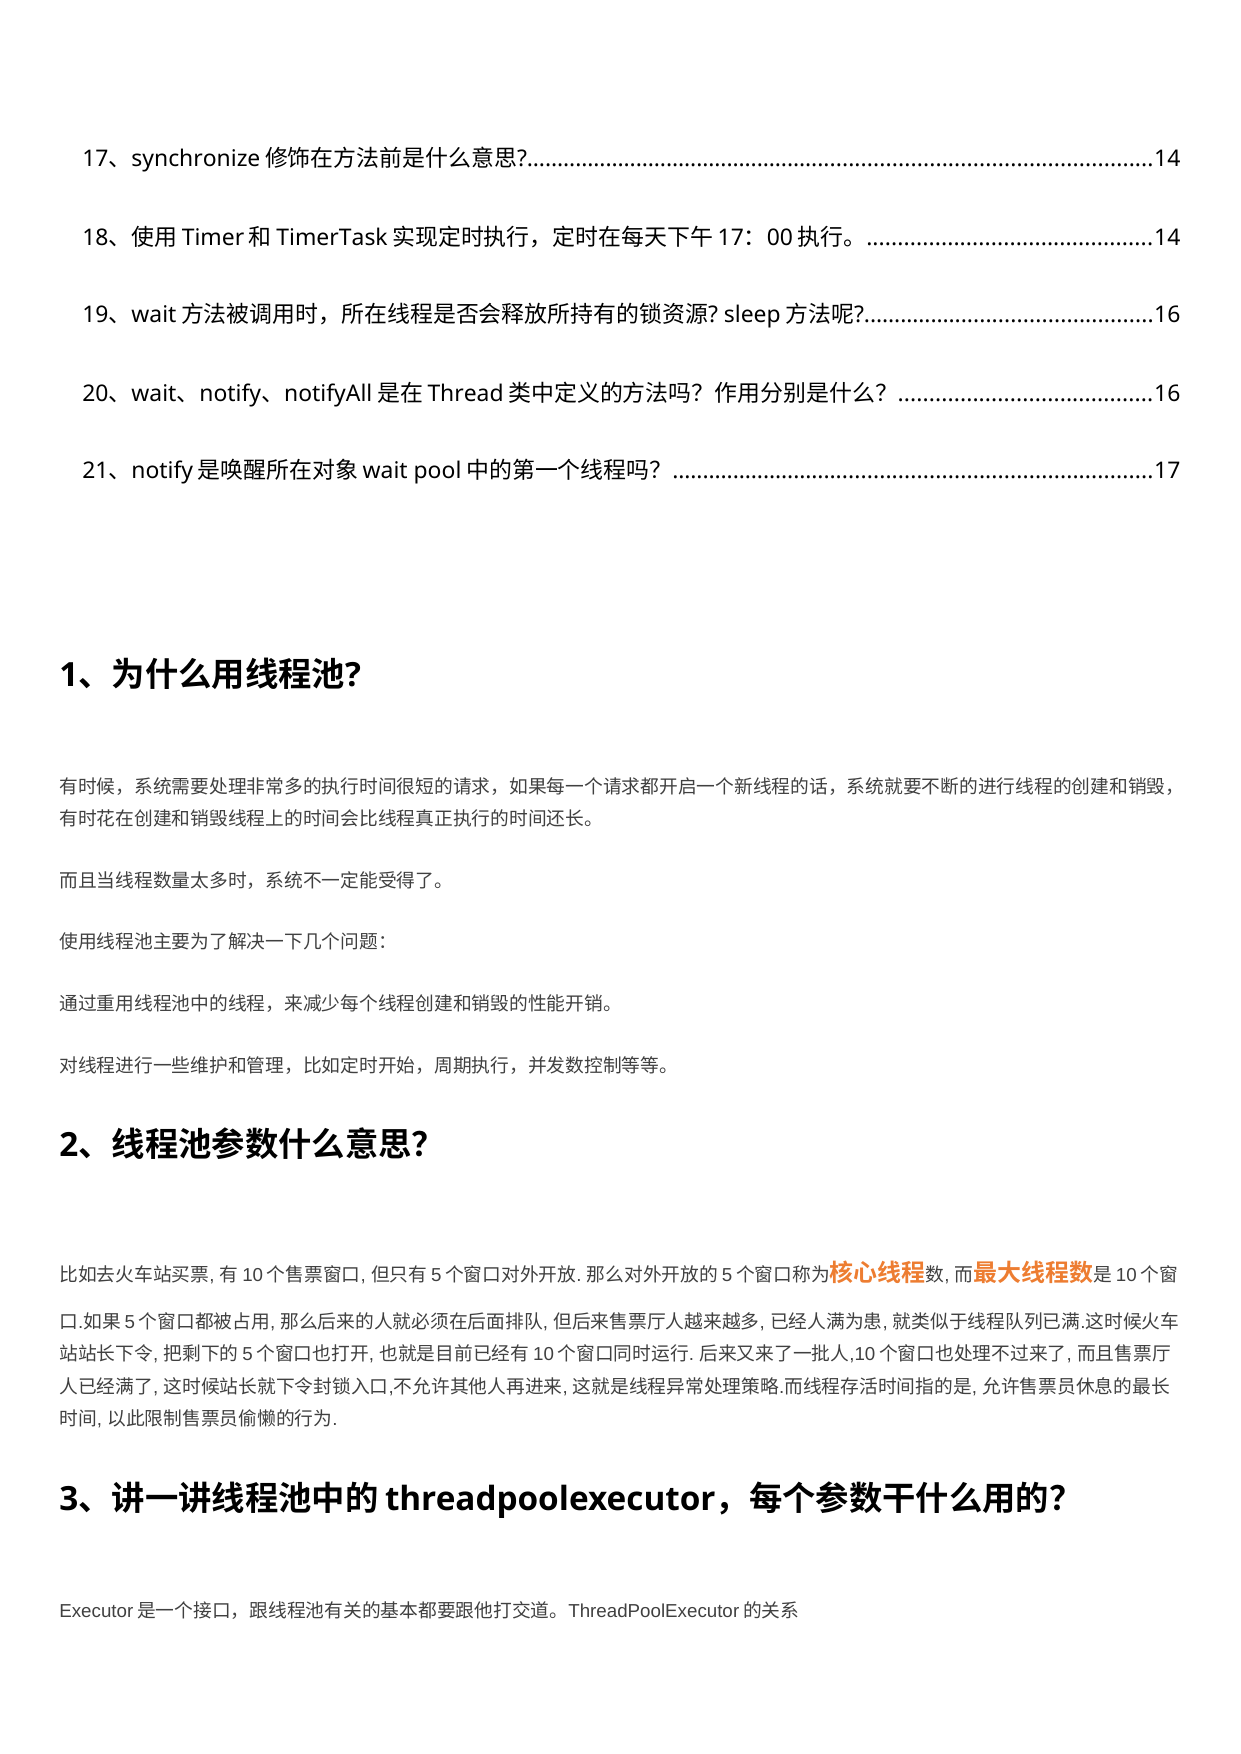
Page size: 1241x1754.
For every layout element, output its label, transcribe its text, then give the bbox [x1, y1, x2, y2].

subtitle 2、线程池参数什么意思？ [59, 1109, 1181, 1174]
text 有时候，系统需要处理非常多的执行时间很短的请求，如果每一个请求都开启一个新线程的话，系统就要不断的进行线程的创建和销毁，有时花在创建和销毁线程上的时间会比线程真正执行的时间还长。 [59, 769, 1181, 834]
text 对线程进行一些维护和管理，比如定时开始，周期执行，并发数控制等等。 [59, 1048, 1181, 1080]
text 使用线程池主要为了解决一下几个问题： [59, 924, 1181, 957]
text Executor是一个接口，跟线程池有关的基本都要跟他打交道。ThreadPoolExecutor的关系 [59, 1593, 1181, 1625]
text 比如去火车站买票, 有10个售票窗口, 但只有5个窗口对外开放. 那么对外开放的5个窗口称为核心线程数, 而最大线程数是10个窗口.如果5个窗口都被占用, 那么后来的人就必须在后面排队, 但后来售票厅人越来越多, 已经人满为患, 就类似于线程队列已满.这时候火车站站长下令, 把剩下的5个窗口也打开, 也就是目前已经有10个窗口同时运行. 后来又来了一批人,10个窗口也处理不过来了, 而且售票厅人已经满了, 这时候站长就下令封锁入口,不允许其他人再进来, 这就是线程异常处理策略.而线程存活时间指的是, 允许售票员休息的最长时间, 以此限制售票员偷懒的行为. [59, 1239, 1181, 1434]
text 而且当线程数量太多时，系统不一定能受得了。 [59, 863, 1181, 895]
text 通过重用线程池中的线程，来减少每个线程创建和销毁的性能开销。 [59, 986, 1181, 1019]
subtitle 1、为什么用线程池? [59, 639, 1181, 704]
subtitle 3、讲一讲线程池中的threadpoolexecutor，每个参数干什么用的？ [59, 1463, 1181, 1528]
